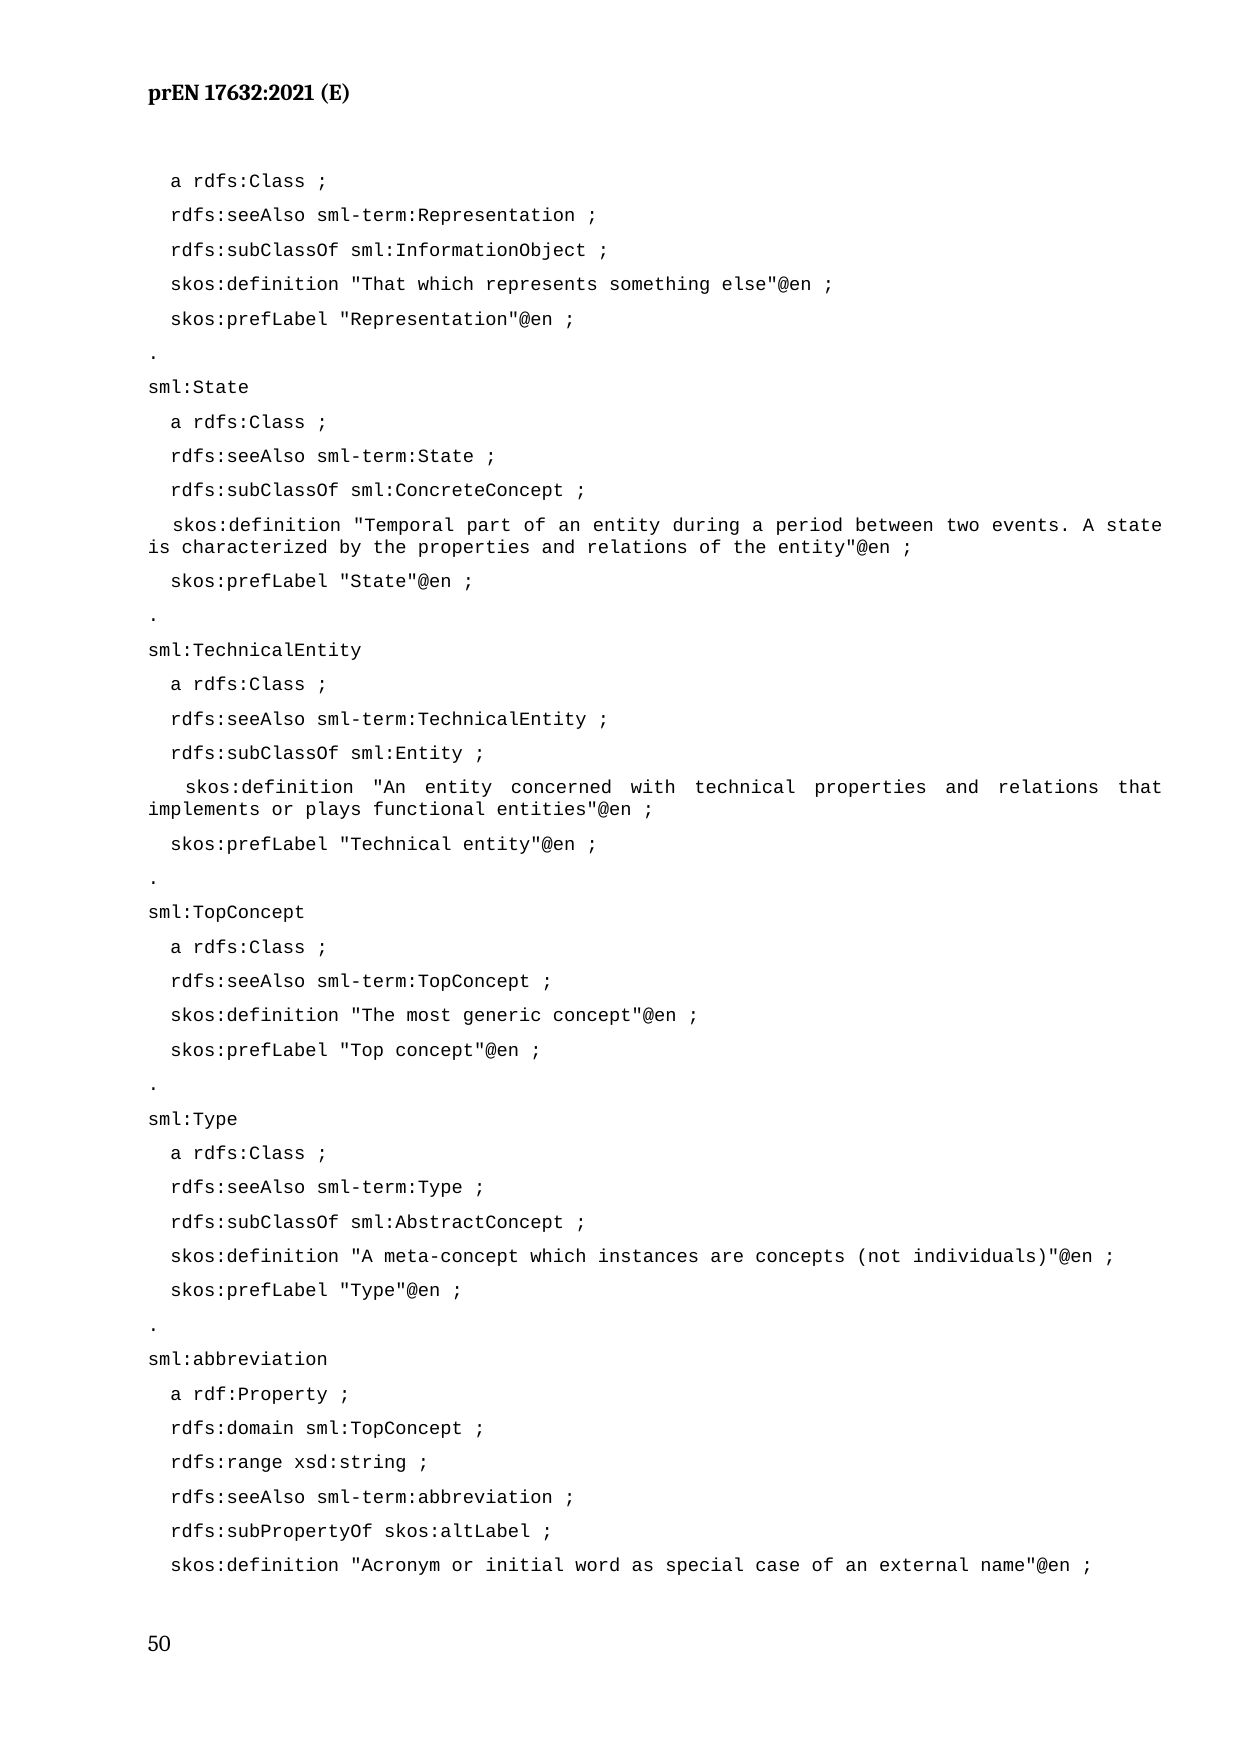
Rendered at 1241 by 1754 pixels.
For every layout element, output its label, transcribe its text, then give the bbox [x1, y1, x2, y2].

text sml:State [148, 377, 1163, 399]
text sml:TechnicalEntity [148, 640, 1163, 662]
text . [148, 1074, 1163, 1096]
text sml:TopConcept [148, 902, 1163, 924]
text skos:prefLabel "State"@en ; [148, 571, 1163, 593]
text skos:prefLabel "Representation"@en ; [148, 309, 1163, 331]
text a rdfs:Class ; [148, 412, 1163, 434]
text skos:definition "That which represents something else"@en ; [148, 274, 1163, 296]
text sml:Type [148, 1109, 1163, 1131]
text a rdfs:Class ; [148, 171, 1163, 193]
text rdfs:seeAlso sml-term:State ; [148, 446, 1163, 468]
text a rdf:Property ; [148, 1384, 1163, 1406]
text rdfs:subClassOf sml:InformationObject ; [148, 240, 1163, 262]
text rdfs:seeAlso sml-term:Representation ; [148, 206, 1163, 227]
text skos:definition "An entity concerned with technical properties and relations that implements or plays functional entities"@en ; [148, 777, 1163, 821]
text . [148, 343, 1163, 365]
text sml:abbreviation [148, 1349, 1163, 1371]
text . [148, 1315, 1163, 1337]
text skos:prefLabel "Technical entity"@en ; [148, 834, 1163, 856]
text skos:prefLabel "Top concept"@en ; [148, 1040, 1163, 1062]
text skos:definition "Acronym or initial word as special case of an external name"@en ; [148, 1556, 1163, 1577]
text . [148, 868, 1163, 890]
text . [148, 606, 1163, 627]
text rdfs:subClassOf sml:ConcreteConcept ; [148, 481, 1163, 502]
text rdfs:seeAlso sml-term:TechnicalEntity ; [148, 709, 1163, 731]
text rdfs:subPropertyOf skos:altLabel ; [148, 1521, 1163, 1543]
text a rdfs:Class ; [148, 674, 1163, 696]
text a rdfs:Class ; [148, 937, 1163, 959]
text rdfs:subClassOf sml:AbstractConcept ; [148, 1212, 1163, 1234]
text skos:definition "Temporal part of an entity during a period between two events. A state is characterized by the properties and relations of the entity"@en ; [148, 515, 1163, 559]
text rdfs:seeAlso sml-term:abbreviation ; [148, 1487, 1163, 1509]
text rdfs:range xsd:string ; [148, 1452, 1163, 1474]
text rdfs:seeAlso sml-term:Type ; [148, 1177, 1163, 1199]
text rdfs:seeAlso sml-term:TopConcept ; [148, 971, 1163, 993]
text a rdfs:Class ; [148, 1143, 1163, 1165]
text skos:prefLabel "Type"@en ; [148, 1281, 1163, 1302]
text rdfs:subClassOf sml:Entity ; [148, 743, 1163, 765]
text skos:definition "A meta-concept which instances are concepts (not individuals)"@en ; [148, 1246, 1163, 1268]
text skos:definition "The most generic concept"@en ; [148, 1006, 1163, 1027]
text rdfs:domain sml:TopConcept ; [148, 1418, 1163, 1440]
